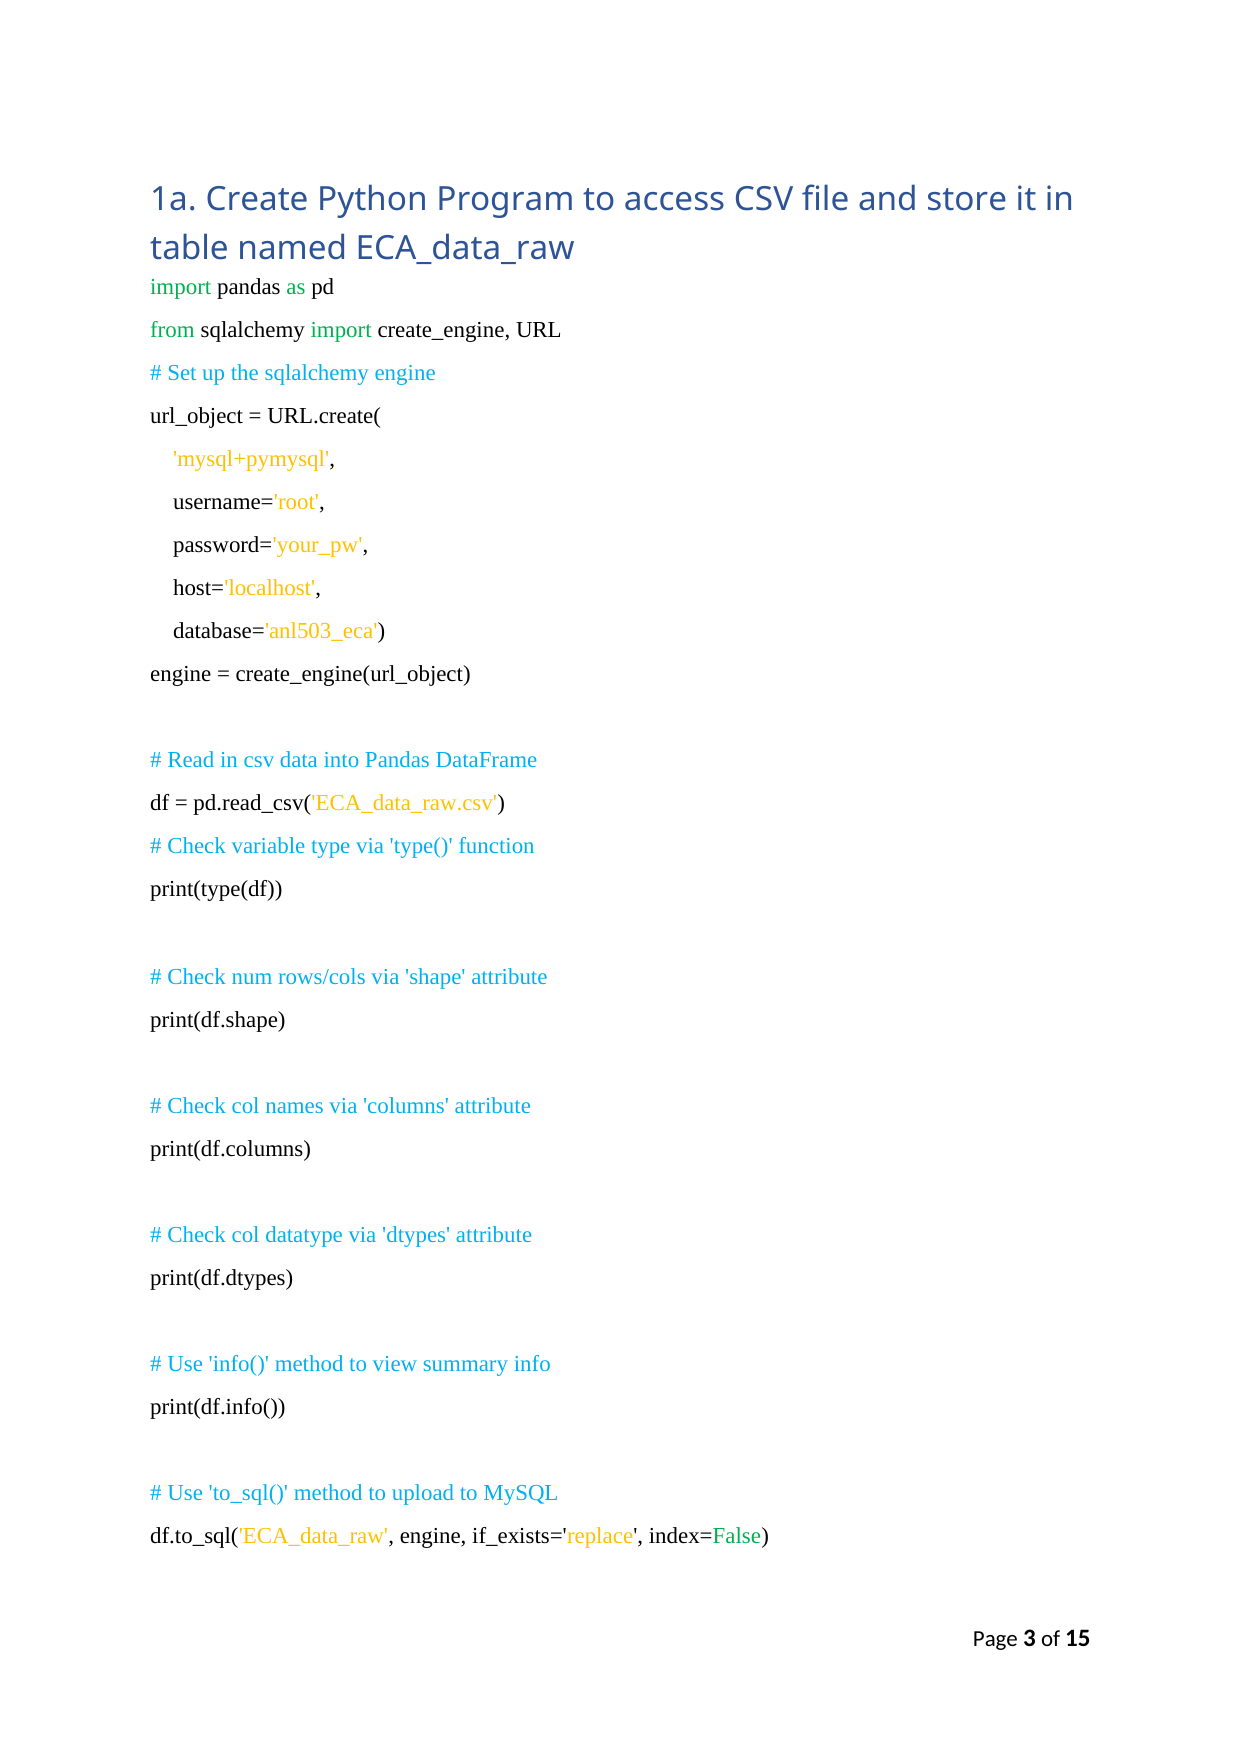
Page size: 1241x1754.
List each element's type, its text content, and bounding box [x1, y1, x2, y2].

text 'mysql+pymysql', [150, 445, 1090, 471]
text url_object = URL.create( [150, 402, 1090, 428]
text # Check col names via 'columns' attribute [150, 1092, 1090, 1118]
text # Check variable type via 'type()' function [150, 832, 1090, 858]
text # Use 'to_sql()' method to upload to MySQL [150, 1479, 1090, 1506]
text # Set up the sqlalchemy engine [150, 359, 1090, 385]
text password='your_pw', [150, 531, 1090, 557]
text username='root', [150, 488, 1090, 514]
text import pandas as pd [150, 273, 1090, 299]
text host='localhost', [150, 574, 1090, 600]
text print(df.info()) [150, 1393, 1090, 1419]
text engine = create_engine(url_object) [150, 660, 1090, 686]
text print(df.columns) [150, 1135, 1090, 1161]
text print(df.shape) [150, 1006, 1090, 1032]
text # Check col datatype via 'dtypes' attribute [150, 1221, 1090, 1247]
text # Check num rows/cols via 'shape' attribute [150, 963, 1090, 989]
text print(df.dtypes) [150, 1264, 1090, 1290]
text df = pd.read_csv('ECA_data_raw.csv') [150, 789, 1090, 816]
text # Read in csv data into Pandas DataFrame [150, 746, 1090, 772]
subtitle 1a. Create Python Program to access CSV file and store it in table named ECA_data_raw [150, 175, 1090, 269]
text from sqlalchemy import create_engine, URL [150, 316, 1090, 342]
text database='anl503_eca') [150, 617, 1090, 643]
text print(type(df)) [150, 875, 1090, 902]
text # Use 'info()' method to view summary info [150, 1350, 1090, 1376]
text df.to_sql('ECA_data_raw', engine, if_exists='replace', index=False) [150, 1522, 1090, 1548]
